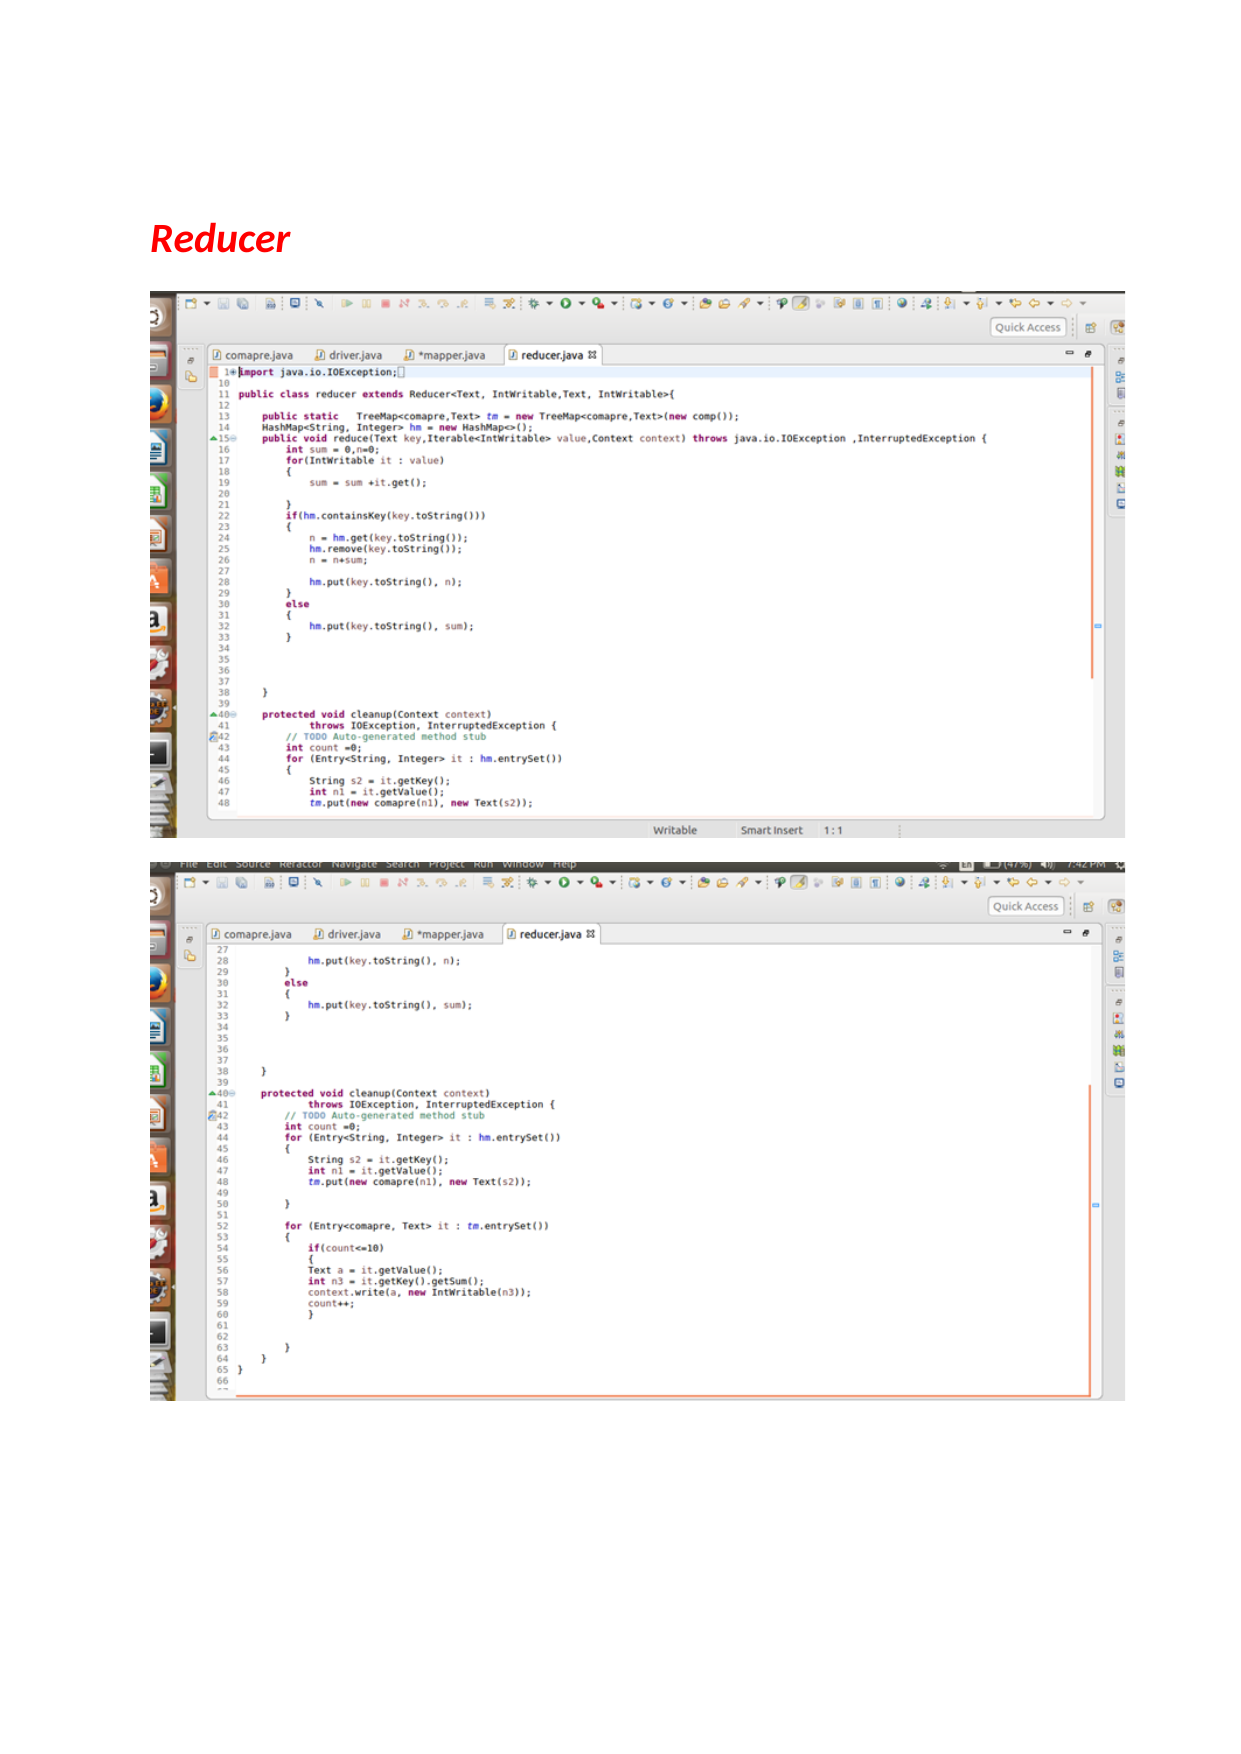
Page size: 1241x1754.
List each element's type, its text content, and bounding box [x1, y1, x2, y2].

picture [150, 291, 1125, 838]
text Reducer [150, 212, 1090, 263]
picture [150, 862, 1125, 1401]
